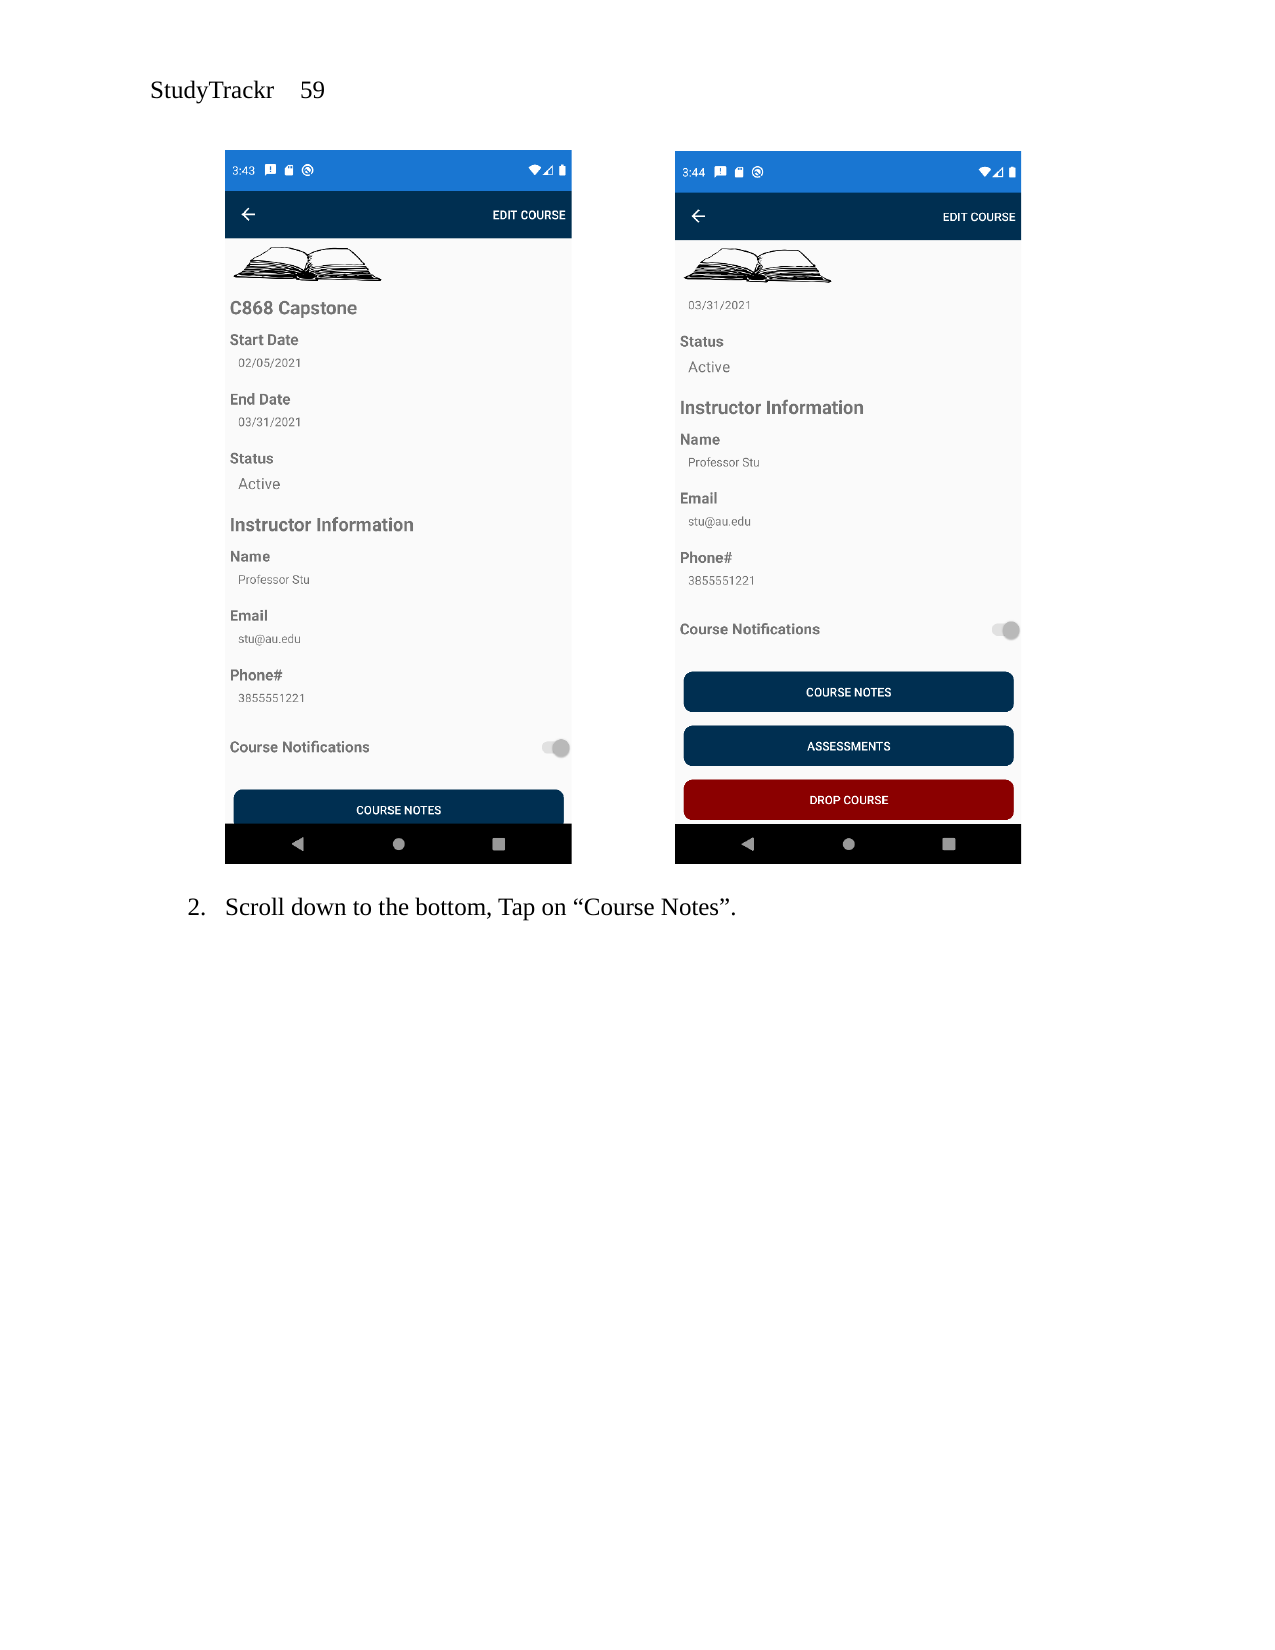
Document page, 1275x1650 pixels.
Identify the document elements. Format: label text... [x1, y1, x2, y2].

picture [675, 151, 1022, 864]
list Scroll down to the bottom, Tap on “Course Notes”. [187, 892, 1125, 921]
picture [225, 150, 572, 864]
